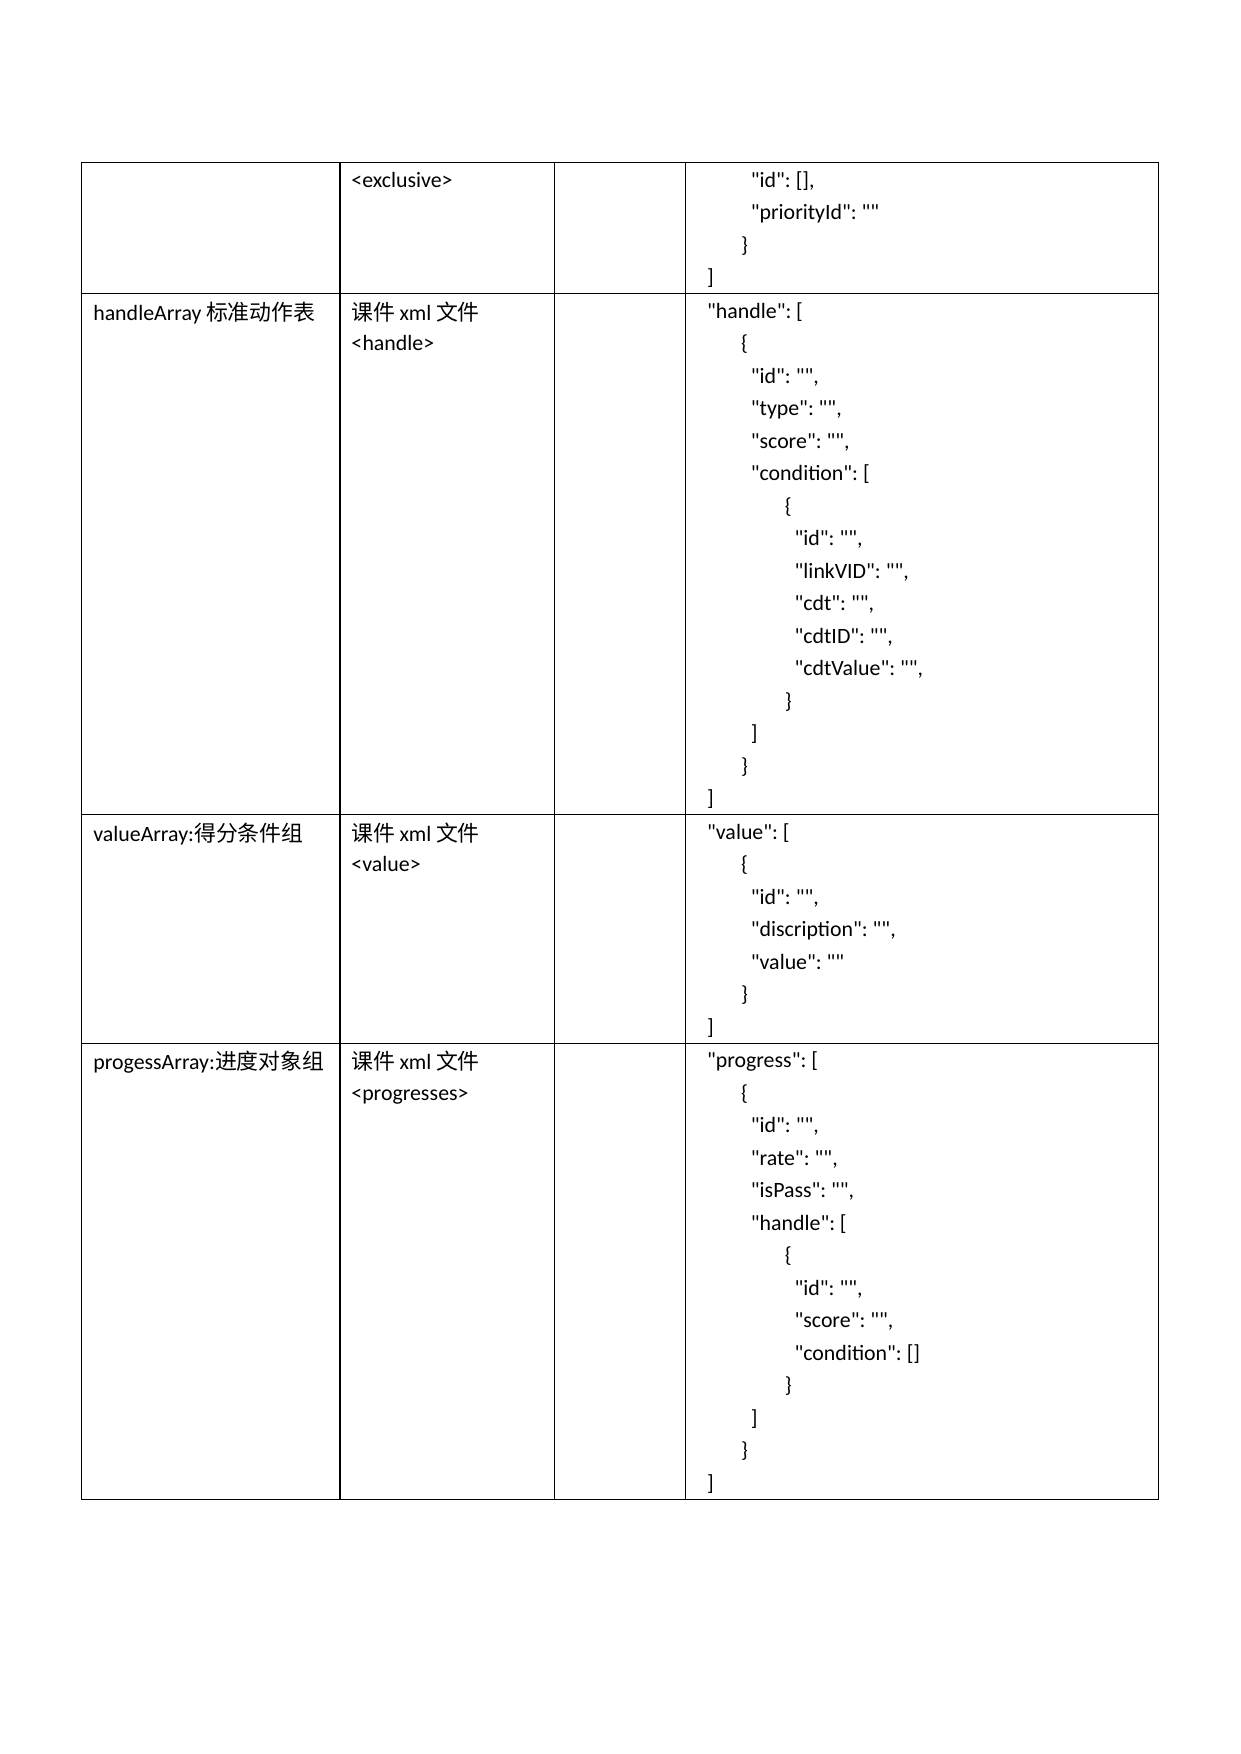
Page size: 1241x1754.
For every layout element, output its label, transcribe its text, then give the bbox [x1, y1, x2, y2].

table_cell "value": [ { "id": "", "discription": "", "value": "" } ] [686, 815, 1158, 1043]
table_cell "handle": [ { "id": "", "type": "", "score": "", "condition": [ { "id": "", "linkVID": "", "cdt": "", "cdtID": "", "cdtValue": "", } ] } ] [686, 294, 1158, 814]
table_cell 课件xml文件<progresses> [341, 1044, 554, 1499]
table_cell [555, 1044, 685, 1499]
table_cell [82, 163, 339, 293]
table_cell [555, 294, 685, 814]
table_cell [555, 163, 685, 293]
table_cell "progress": [ { "id": "", "rate": "", "isPass": "", "handle": [ { "id": "", "score": "", "condition": [] } ] } ] [686, 1044, 1158, 1499]
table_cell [341, 163, 554, 293]
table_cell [686, 163, 1158, 293]
table_cell valueArray:得分条件组 [82, 815, 339, 1043]
table_cell 课件xml文件<handle> [341, 294, 554, 814]
table_cell progessArray:进度对象组 [82, 1044, 339, 1499]
table_cell [555, 815, 685, 1043]
table_cell handleArray标准动作表 [82, 294, 339, 814]
table_cell 课件xml文件<value> [341, 815, 554, 1043]
